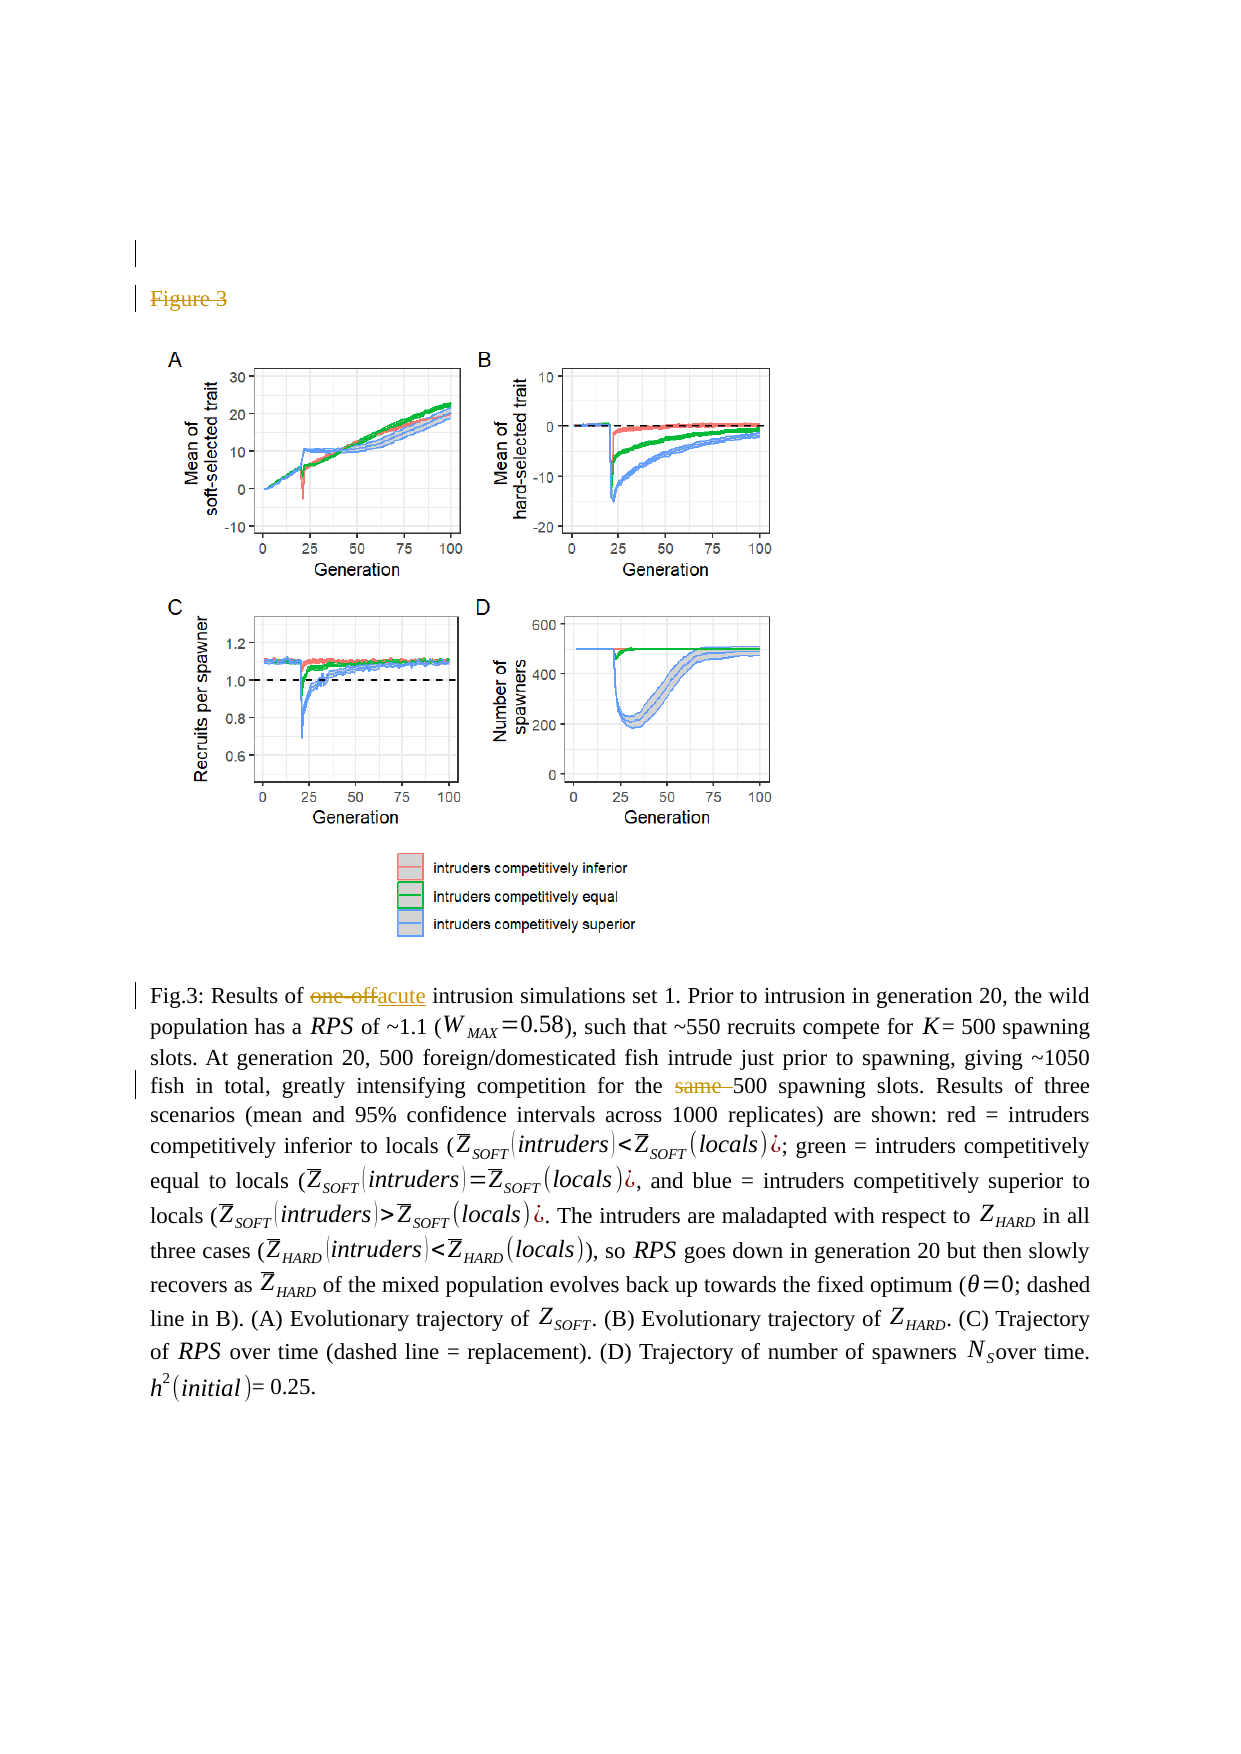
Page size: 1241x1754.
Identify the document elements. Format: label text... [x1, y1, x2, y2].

text Fig.3: Results of intrusion simulations set 1. Prior to intrusion in generation 20, the wild population has a of ~1.1 (), such that ~550 recruits compete for = 500 spawning slots. At generation 20, 500 foreign/domesticated fish intrude just prior to spawning, giving ~1050 fish in total, greatly intensifying competition for the 500 spawning slots. Results of three scenarios (mean and 95% confidence intervals across 1000 replicates) are shown: red = intruders competitively inferior to locals (; green = intruders competitively equal to locals (, and blue = intruders competitively superior to locals (. The intruders are maladapted with respect to in all three cases (), so goes down in generation 20 but then slowly recovers as of the mixed population evolves back up towards the fixed optimum (; dashed line in B). (A) Evolutionary trajectory of . (B) Evolutionary trajectory of . (C) Trajectory of over time (dashed line = replacement). (D) Trajectory of number of spawners over time. = 0.25. [150, 982, 1090, 1402]
picture [150, 330, 787, 964]
